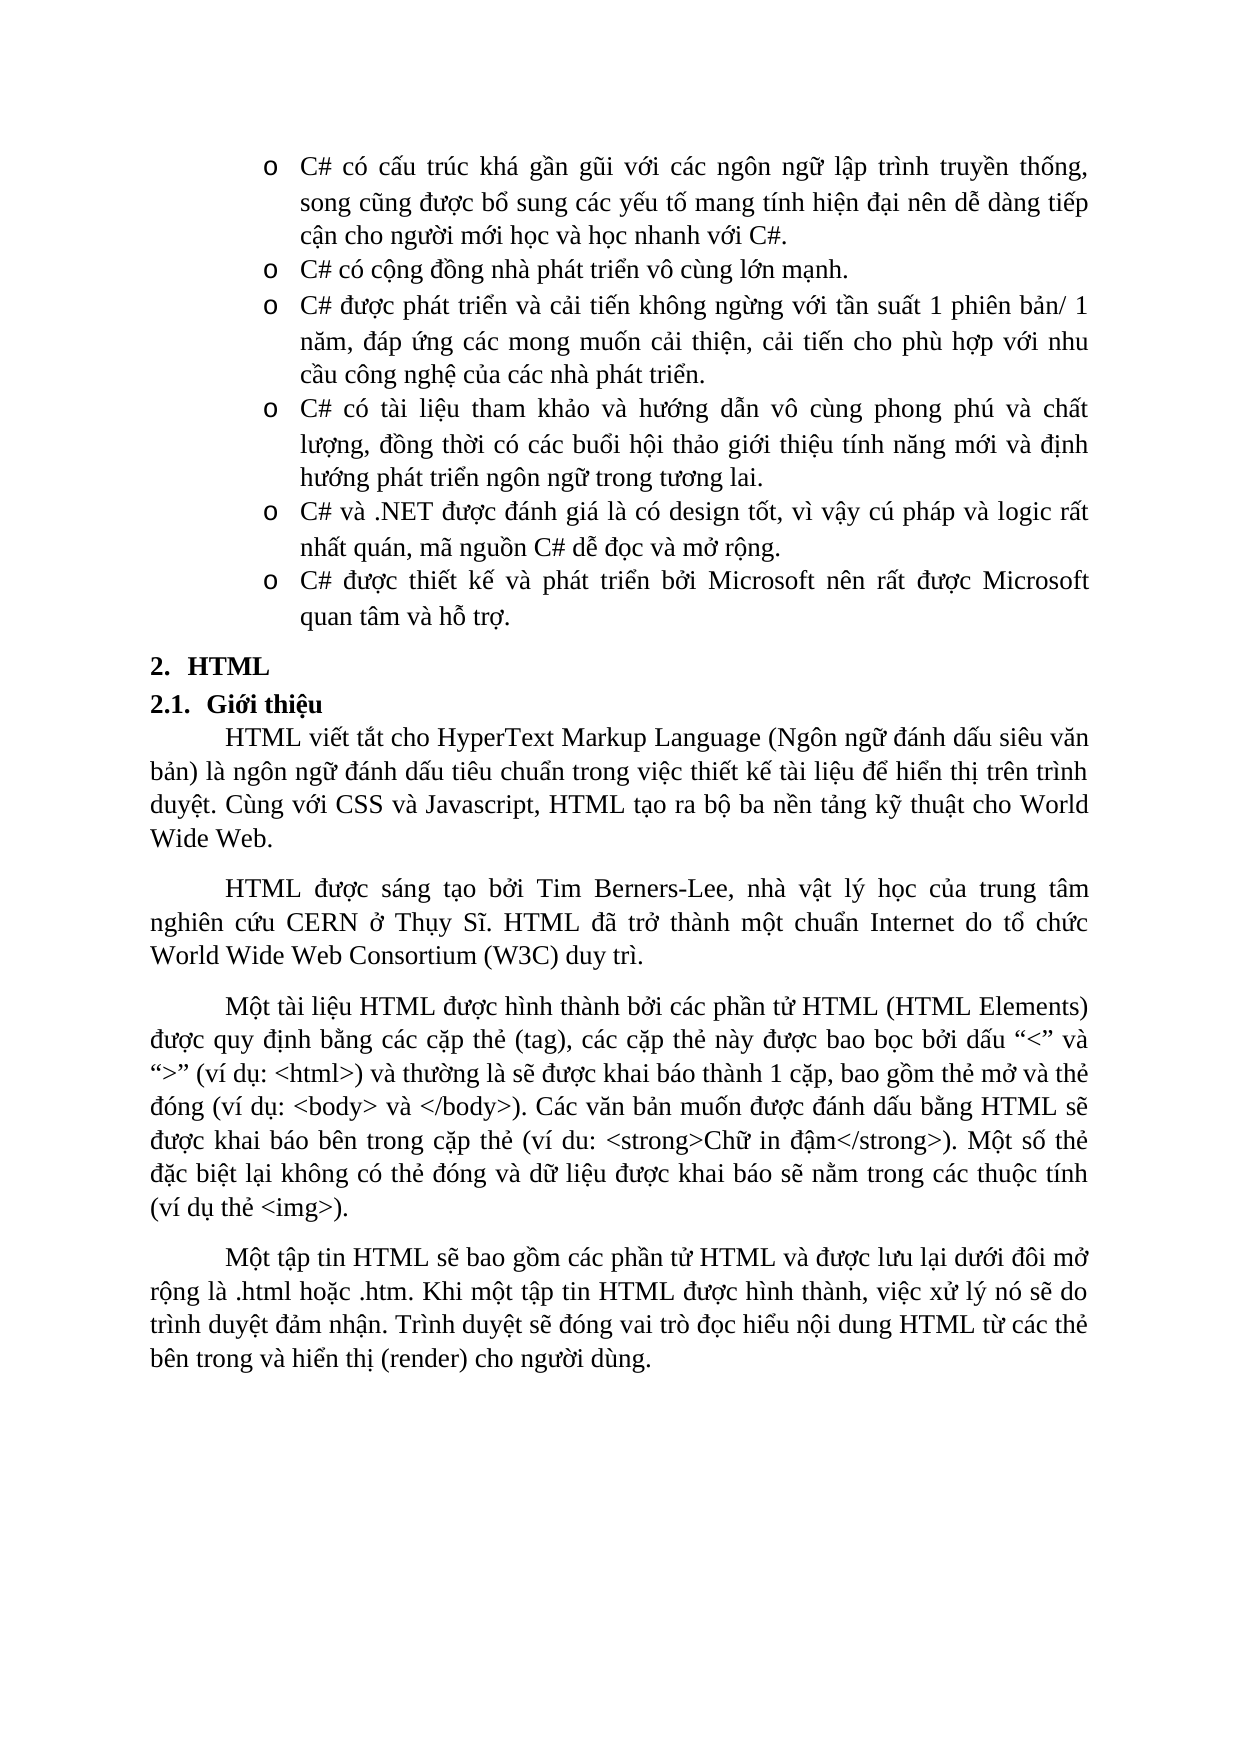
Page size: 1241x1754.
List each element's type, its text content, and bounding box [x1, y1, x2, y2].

list C# có tài liệu tham khảo và hướng dẫn vô cùng phong phú và chất lượng, đồng thời có các buổi hội thảo giới thiệu tính năng mới và định hướng phát triển ngôn ngữ trong tương lai. [262, 392, 1090, 492]
list C# có cộng đồng nhà phát triển vô cùng lớn mạnh. [262, 253, 1090, 286]
subtitle HTML [150, 650, 1090, 681]
list C# được phát triển và cải tiến không ngừng với tần suất 1 phiên bản/ 1 năm, đáp ứng các mong muốn cải thiện, cải tiến cho phù hợp với nhu cầu công nghệ của các nhà phát triển. [262, 289, 1090, 389]
text HTML được sáng tạo bởi Tim Berners-Lee, nhà vật lý học của trung tâm nghiên cứu CERN ở Thụy Sĩ. HTML đã trở thành một chuẩn Internet do tổ chức World Wide Web Consortium (W3C) duy trì. [150, 872, 1090, 971]
text Một tập tin HTML sẽ bao gồm các phần tử HTML và được lưu lại dưới đôi mở rộng là .html hoặc .htm. Khi một tập tin HTML được hình thành, việc xử lý nó sẽ do trình duyệt đảm nhận. Trình duyệt sẽ đóng vai trò đọc hiểu nội dung HTML từ các thẻ bên trong và hiển thị (render) cho người dùng. [150, 1241, 1090, 1373]
text Một tài liệu HTML được hình thành bởi các phần tử HTML (HTML Elements) được quy định bằng các cặp thẻ (tag), các cặp thẻ này được bao bọc bởi dấu “<” và “>” (ví dụ: <html>) và thường là sẽ được khai báo thành 1 cặp, bao gồm thẻ mở và thẻ đóng (ví dụ: <body> và </body>). Các văn bản muốn được đánh dấu bằng HTML sẽ được khai báo bên trong cặp thẻ (ví du: <strong>Chữ in đậm</strong>). Một số thẻ đặc biệt lại không có thẻ đóng và dữ liệu được khai báo sẽ nằm trong các thuộc tính (ví dụ thẻ <img>). [150, 989, 1090, 1222]
list C# và .NET được đánh giá là có design tốt, vì vậy cú pháp và logic rất nhất quán, mã nguồn C# dễ đọc và mở rộng. [262, 495, 1090, 562]
text HTML viết tắt cho HyperText Markup Language (Ngôn ngữ đánh dấu siêu văn bản) là ngôn ngữ đánh dấu tiêu chuẩn trong việc thiết kế tài liệu để hiển thị trên trình duyệt. Cùng với CSS và Javascript, HTML tạo ra bộ ba nền tảng kỹ thuật cho World Wide Web. [150, 721, 1090, 853]
list C# có cấu trúc khá gần gũi với các ngôn ngữ lập trình truyền thống, song cũng được bổ sung các yếu tố mang tính hiện đại nên dễ dàng tiếp cận cho người mới học và học nhanh với C#. [262, 150, 1090, 251]
subtitle Giới thiệu [150, 688, 1090, 719]
list C# được thiết kế và phát triển bởi Microsoft nên rất được Microsoft quan tâm và hỗ trợ. [262, 564, 1090, 631]
